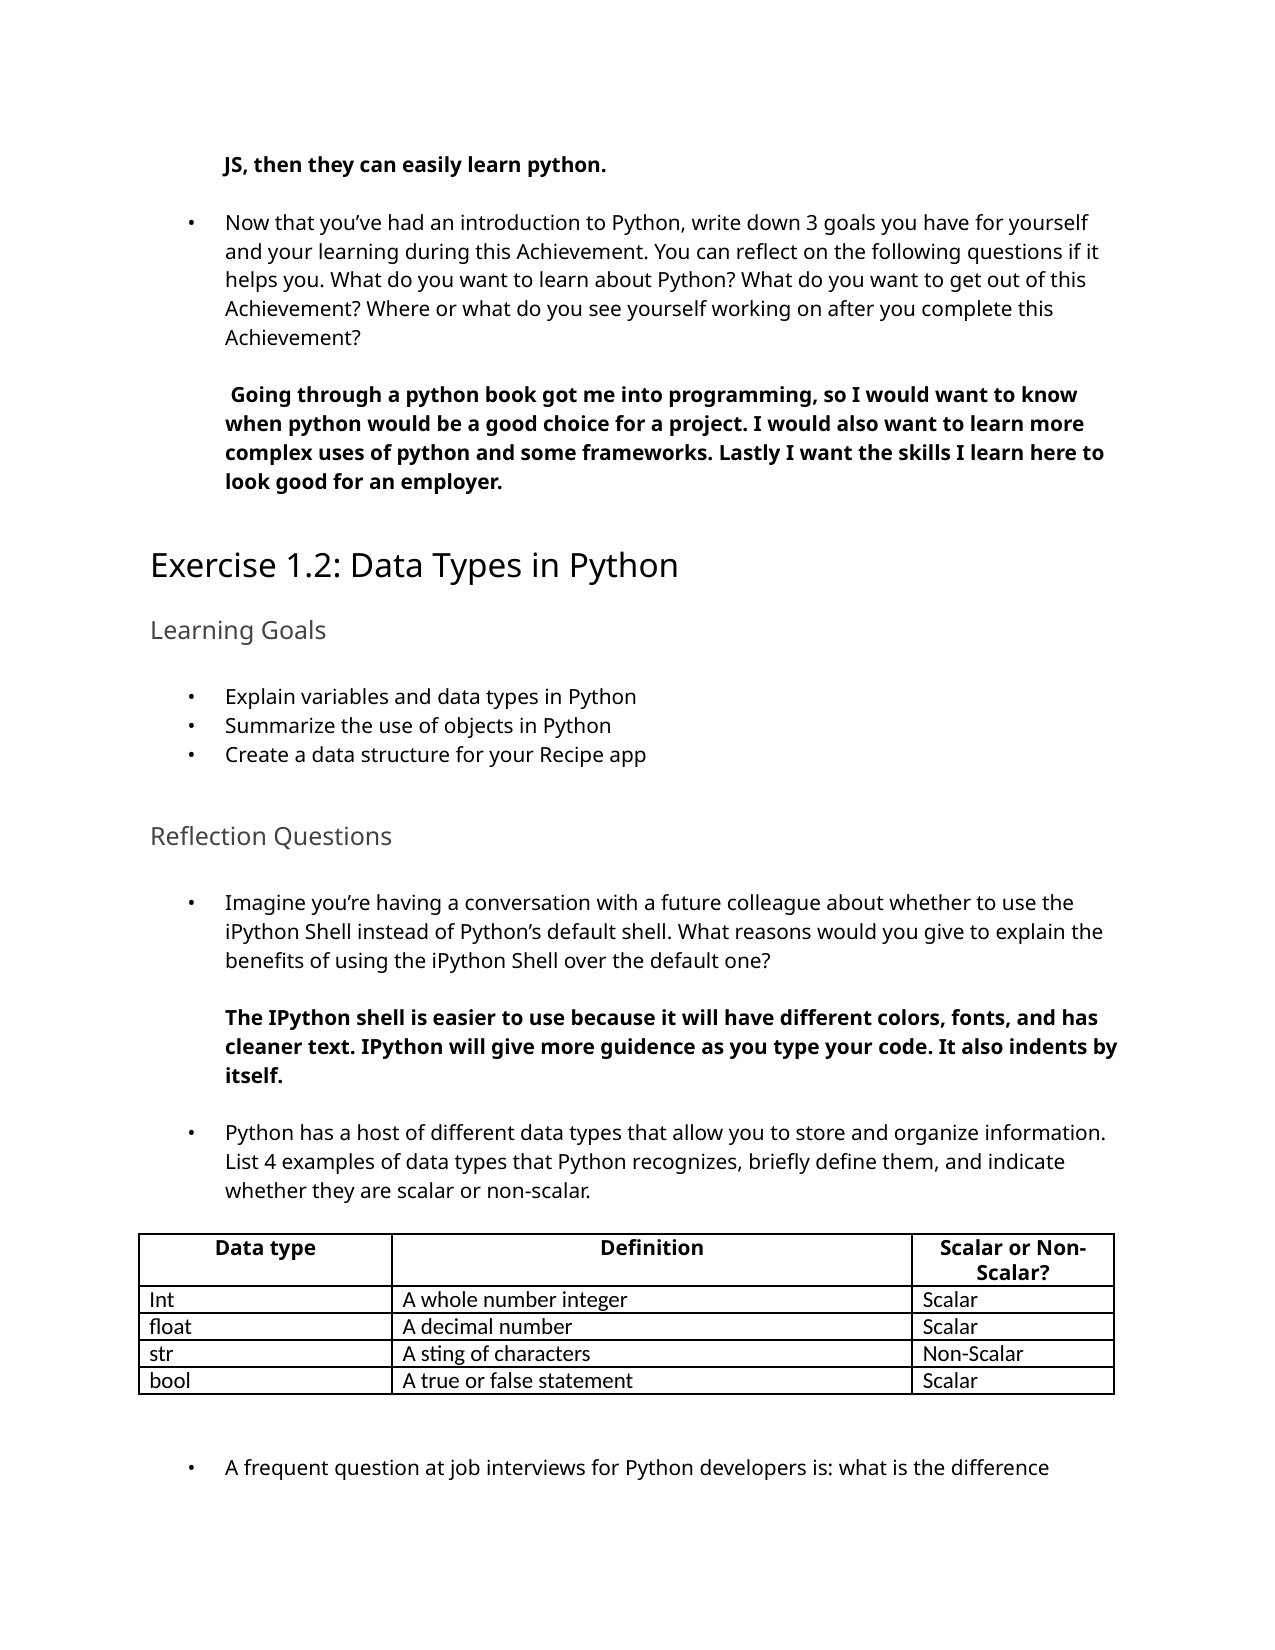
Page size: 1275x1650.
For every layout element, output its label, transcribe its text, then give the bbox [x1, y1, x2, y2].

table_cell Scalar [913, 1287, 1113, 1312]
text Reflection Questions [150, 826, 1125, 851]
text Learning Goals [150, 619, 1125, 644]
table_cell bool [140, 1368, 391, 1393]
table_cell Scalar [913, 1368, 1113, 1393]
list Summarize the use of objects in Python [187, 710, 1125, 739]
table_header Data type [140, 1235, 391, 1285]
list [187, 1453, 1125, 1482]
table_cell str [140, 1341, 391, 1366]
list Now that you’ve had an introduction to Python, write down 3 goals you have for yourself and your learning during this Achievement. You can reflect on the following questions if it helps you. What do you want to learn about Python? What do you want to get out of this Achievement? Where or what do you see yourself working on after you complete this Achievement? Going through a python book got me into programming, so I would want to know when python would be a good choice for a project. I would also want to learn more complex uses of python and some frameworks. Lastly I want the skills I learn here to look good for an employer. [187, 207, 1125, 495]
list Explain variables and data types in Python [187, 682, 1125, 710]
table_cell Int [140, 1287, 391, 1312]
table_cell A true or false statement [393, 1368, 911, 1393]
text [150, 150, 1125, 179]
table_header Definition [393, 1235, 911, 1285]
list Python has a host of different data types that allow you to store and organize information. List 4 examples of data types that Python recognizes, briefly define them, and indicate whether they are scalar or non-scalar. [187, 1118, 1125, 1204]
table_header Scalar or Non-Scalar? [913, 1235, 1113, 1285]
list Imagine you’re having a conversation with a future colleague about whether to use the iPython Shell instead of Python’s default shell. What reasons would you give to explain the benefits of using the iPython Shell over the default one? The IPython shell is easier to use because it will have different colors, fonts, and has cleaner text. IPython will give more guidence as you type your code. It also indents by itself. [187, 888, 1125, 1089]
table_cell Scalar [913, 1314, 1113, 1339]
text Exercise 1.2: Data Types in Python [150, 557, 1125, 582]
table_cell float [140, 1314, 391, 1339]
table_cell Non-Scalar [913, 1341, 1113, 1366]
table_cell A sting of characters [393, 1341, 911, 1366]
list Create a data structure for your Recipe app [187, 739, 1125, 768]
table_cell A decimal number [393, 1314, 911, 1339]
table_cell A whole number integer [393, 1287, 911, 1312]
